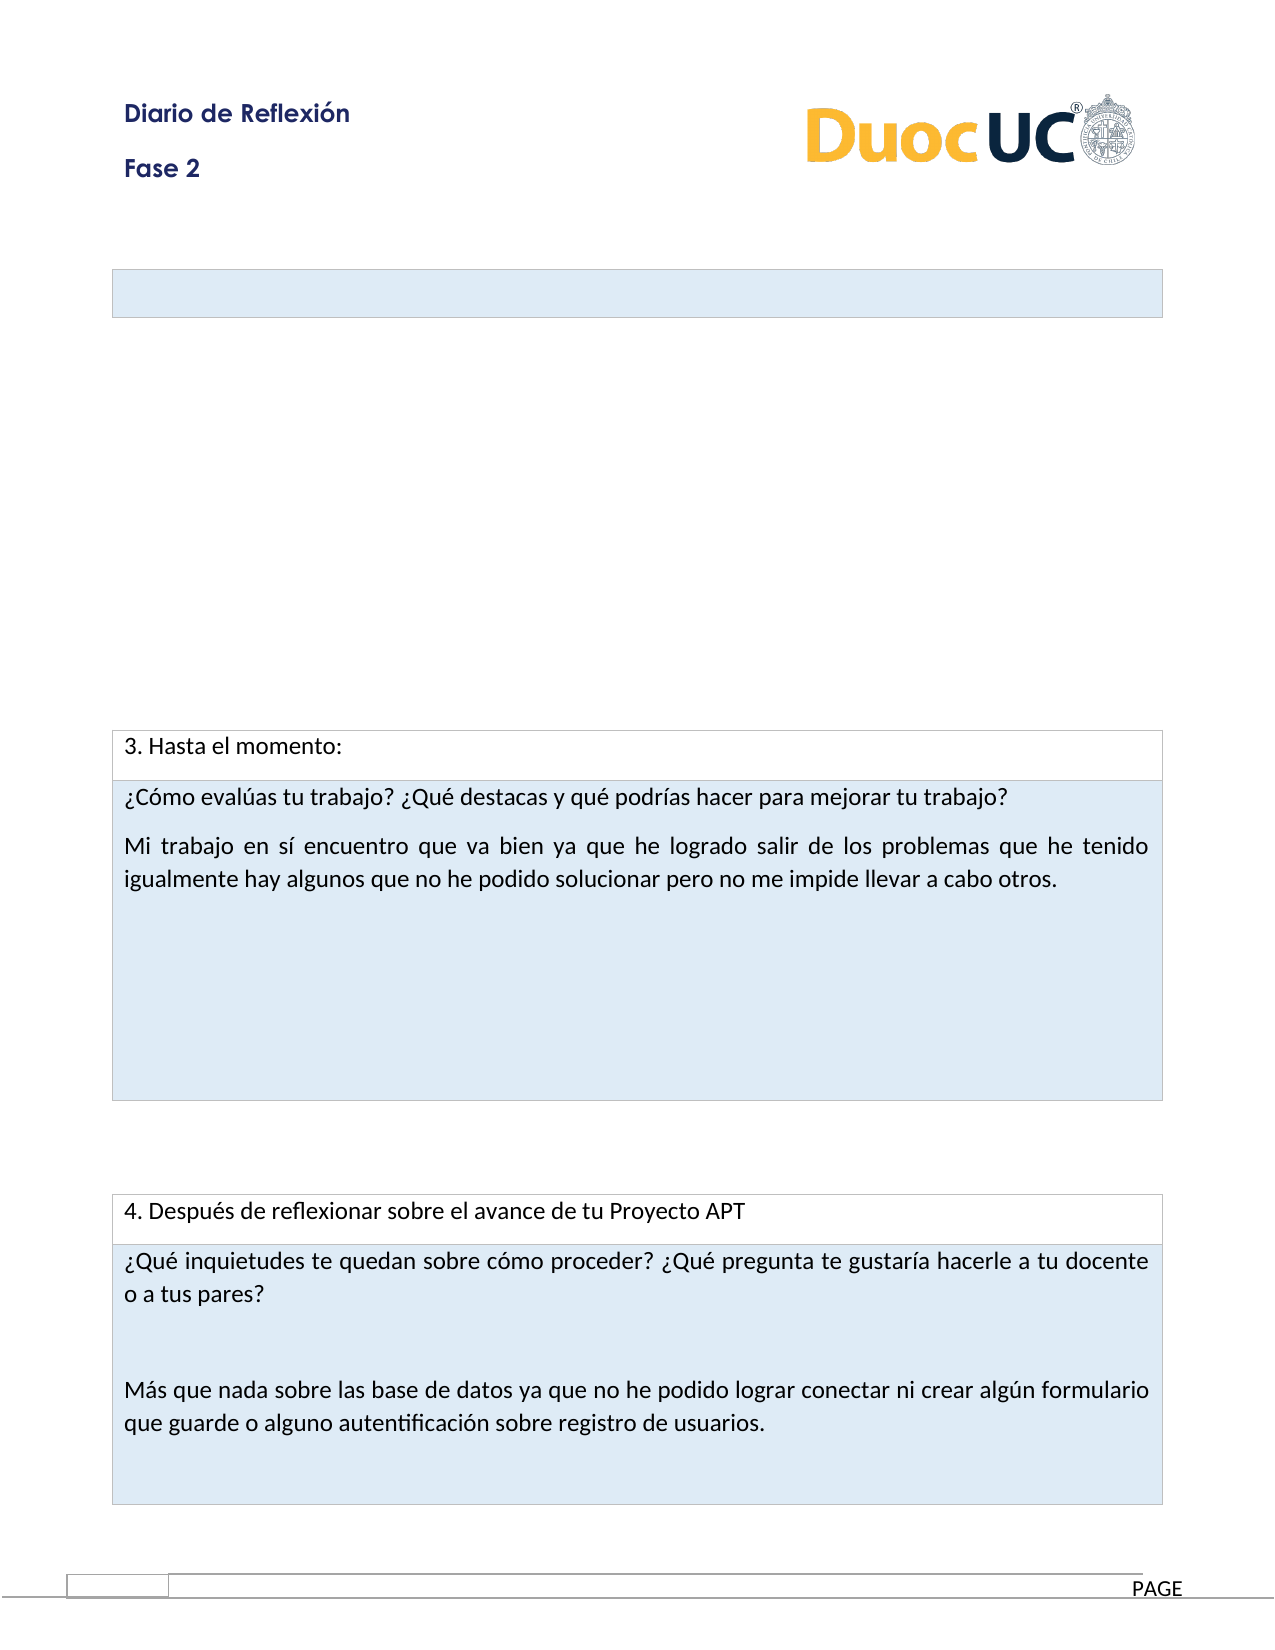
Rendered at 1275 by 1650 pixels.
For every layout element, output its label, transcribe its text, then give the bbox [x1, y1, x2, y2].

table_cell ¿Cómo evalúas tu trabajo? ¿Qué destacas y qué podrías hacer para mejorar tu trabajo? Mi trabajo en sí encuentro que va bien ya que he logrado salir de los problemas que he tenido igualmente hay algunos que no he podido solucionar pero no me impide llevar a cabo otros. [113, 781, 1162, 1100]
table_header 3. Hasta el momento: [113, 731, 1162, 780]
picture [807, 94, 1135, 165]
table_header 4. Después de reflexionar sobre el avance de tu Proyecto APT [113, 1195, 1162, 1244]
